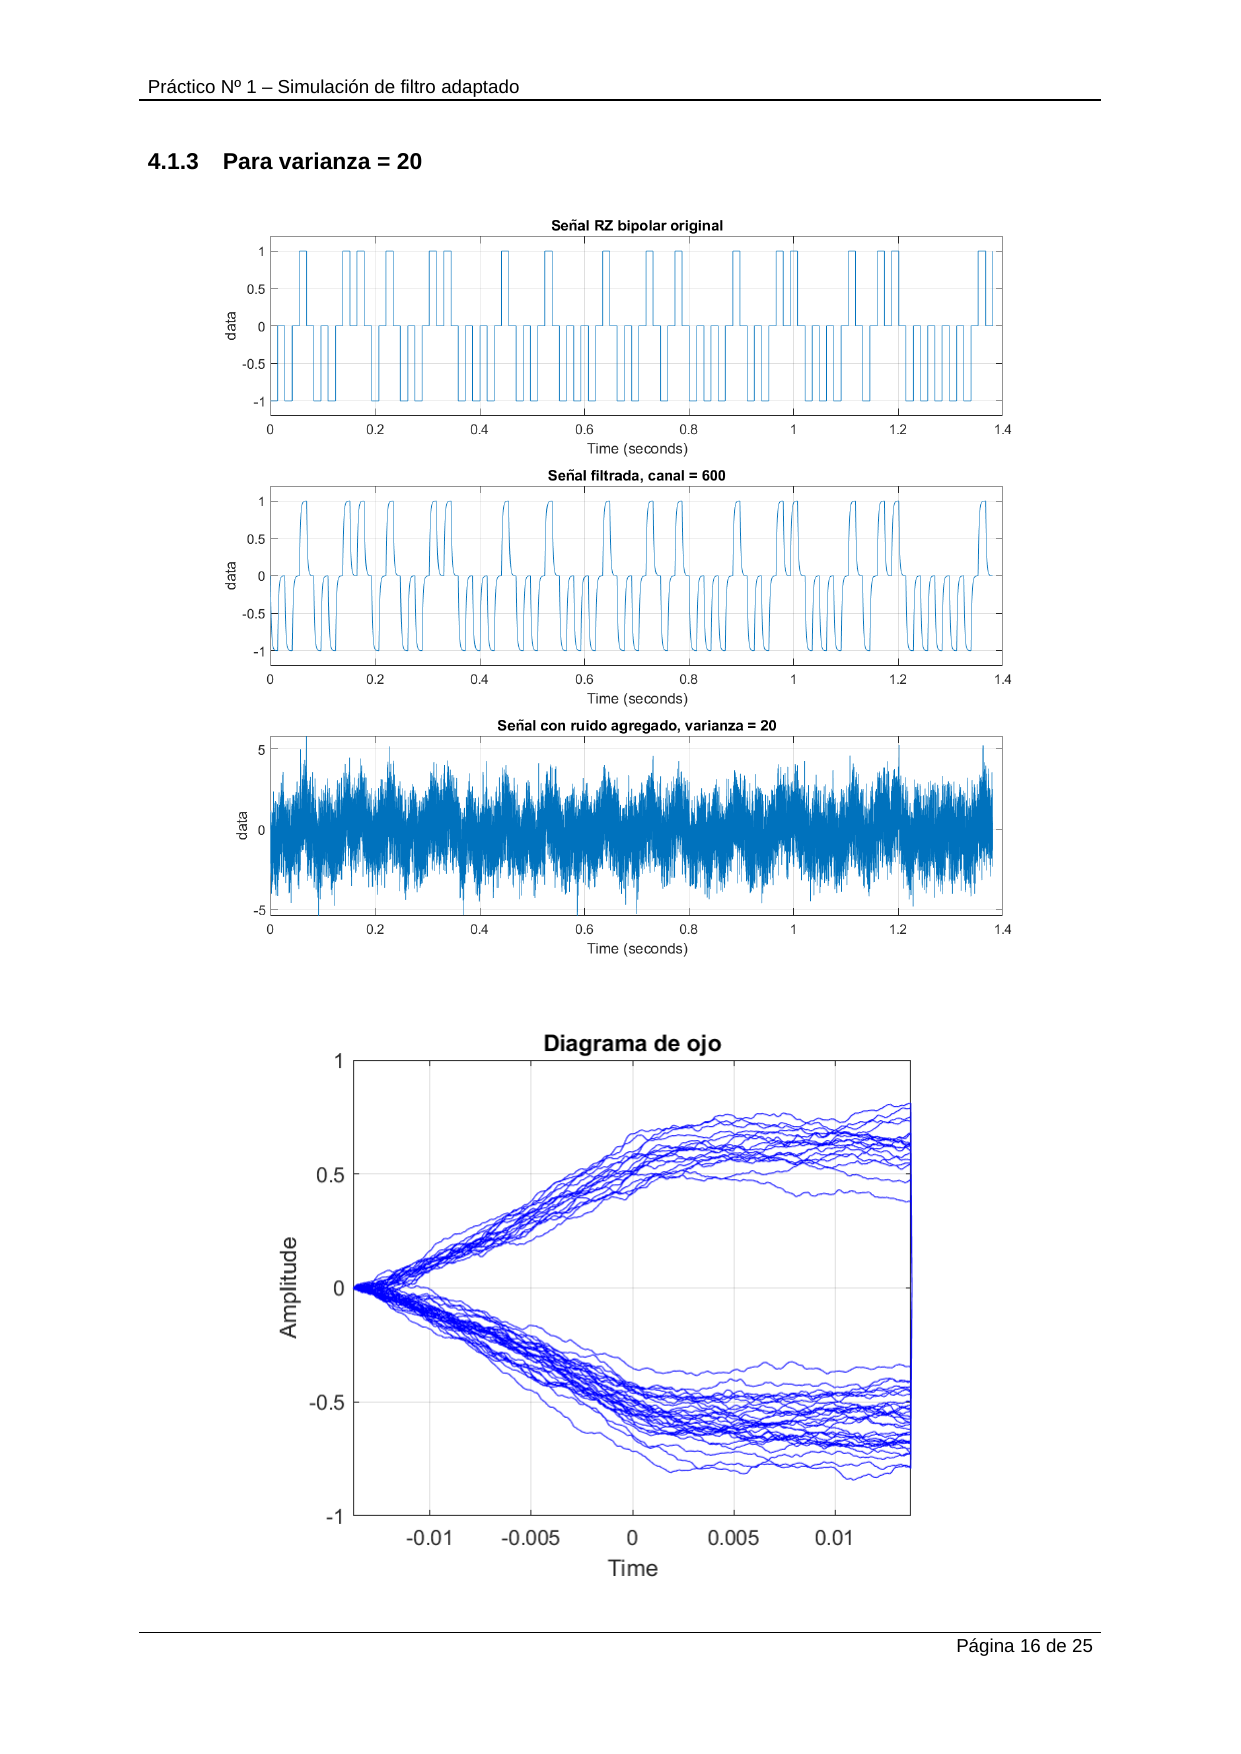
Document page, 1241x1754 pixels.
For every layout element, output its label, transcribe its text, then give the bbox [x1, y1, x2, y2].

subtitle Para varianza = 20 [148, 148, 1092, 173]
picture [147, 173, 1093, 1007]
picture [260, 1018, 980, 1582]
